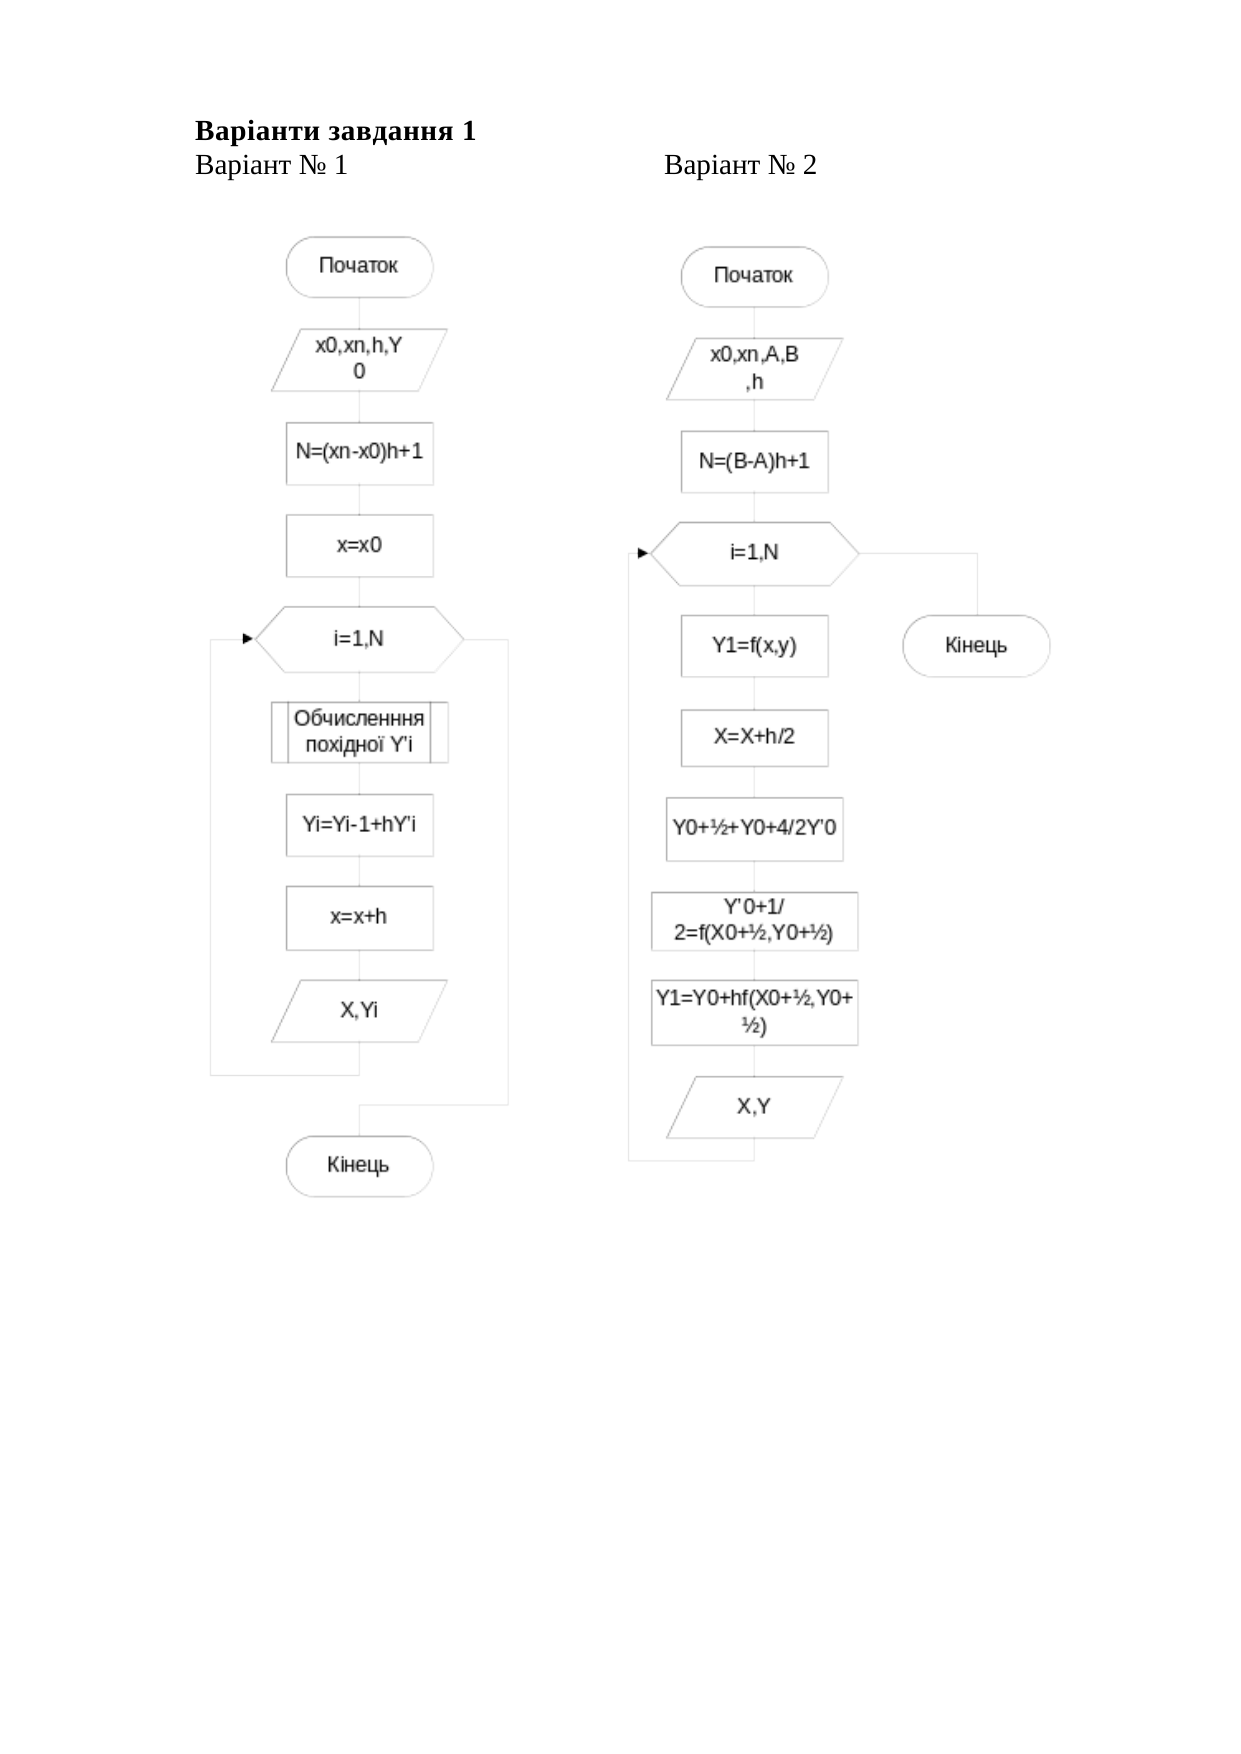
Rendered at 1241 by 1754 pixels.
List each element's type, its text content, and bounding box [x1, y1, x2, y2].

subtitle Варіант № 1 Варіант № 2 [148, 147, 1152, 181]
subtitle Варіанти завдання 1 [148, 113, 1152, 147]
